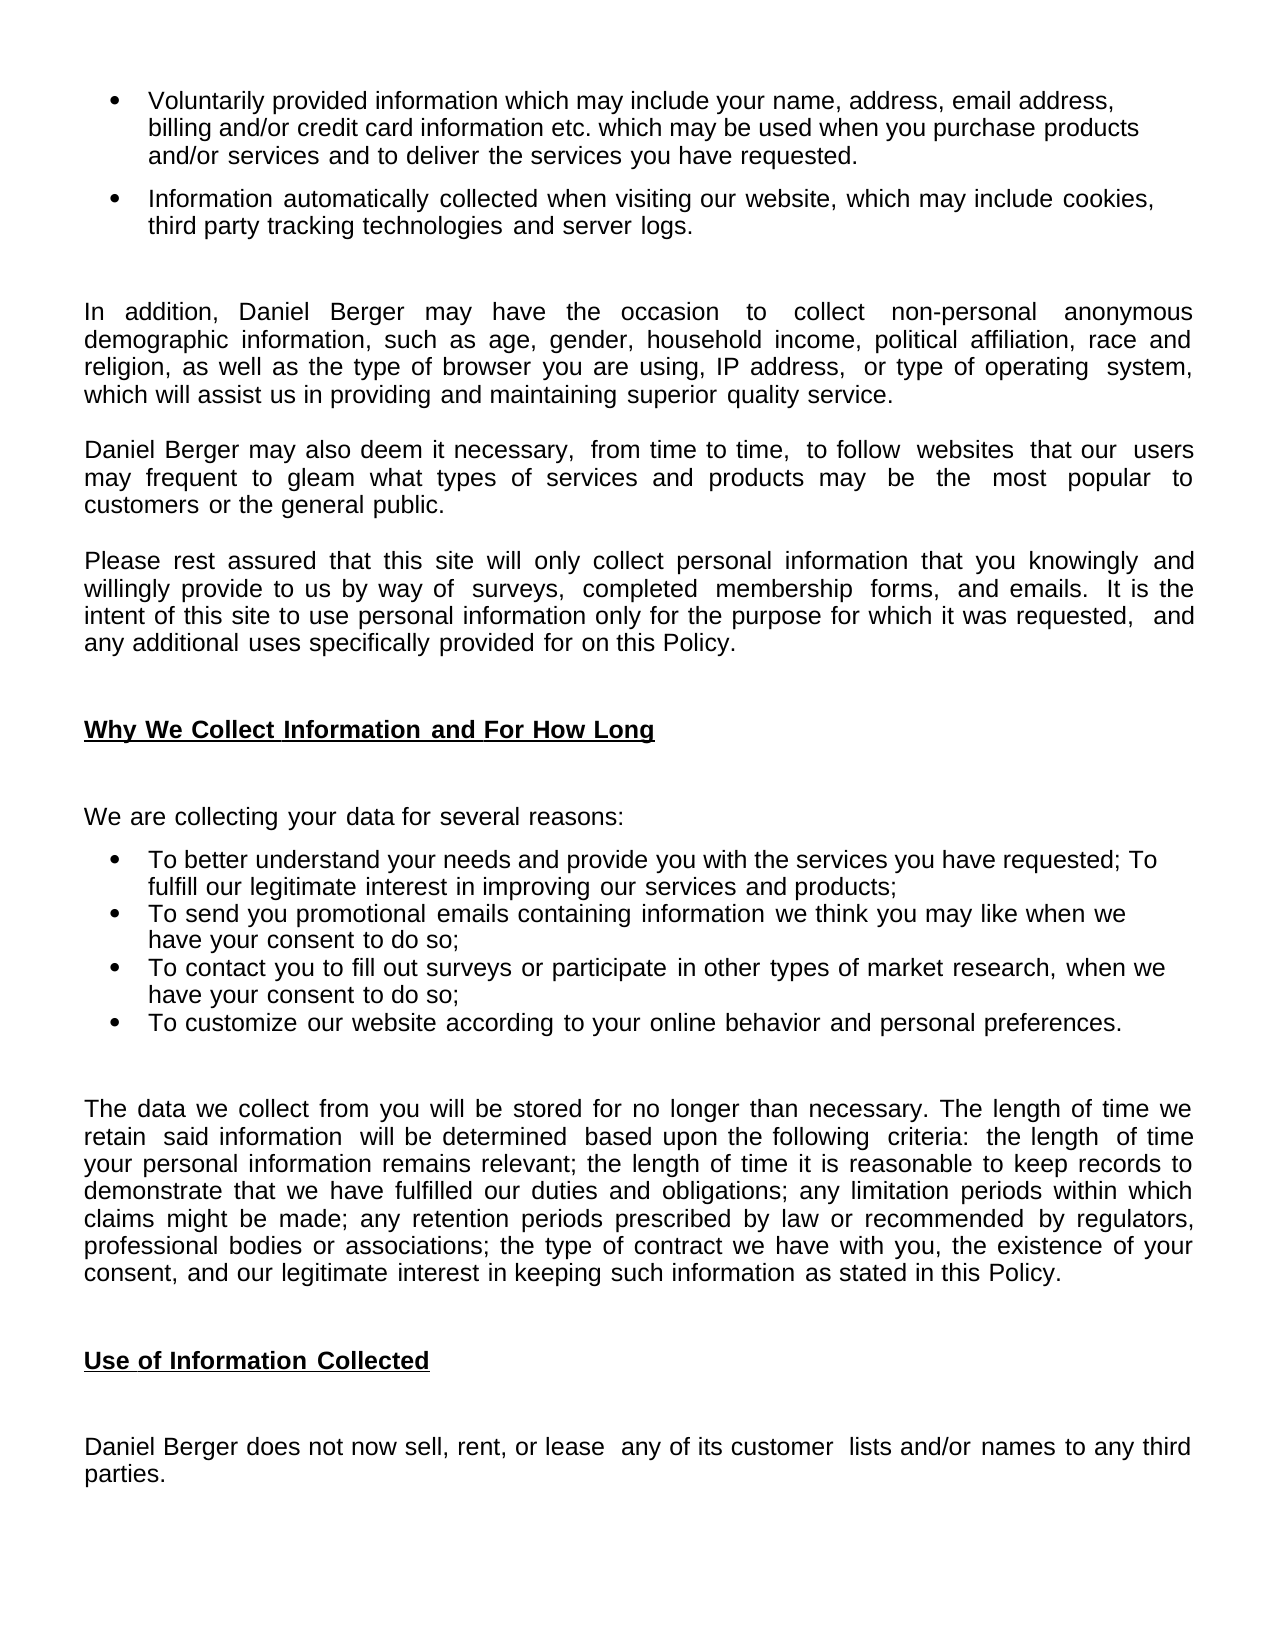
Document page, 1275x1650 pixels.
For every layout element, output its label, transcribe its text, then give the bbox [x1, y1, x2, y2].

text Daniel Berger may also deem it necessary, from time to time, to follow websites that our users may frequent to gleam what types of services and products may be the most popular to customers or the general public. [84, 437, 1194, 519]
text Please rest assured that this site will only collect personal information that you knowingly and willingly provide to us by way of surveys, completed membership forms, and emails. It is the intent of this site to use personal information only for the purpose for which it was requested, and any additional uses specifically provided for on this Policy. [84, 548, 1195, 657]
list Information automatically collected when visiting our website, which may include cookies, third party tracking technologies and server logs. [110, 186, 1206, 239]
list To send you promotional emails containing information we think you may like when we have your consent to do so; [110, 901, 1166, 954]
subtitle Why We Collect Information and For How Long [84, 715, 1206, 744]
list Voluntarily provided information which may include your name, address, email address, billing and/or credit card information etc. which may be used when you purchase products and/or services and to deliver the services you have requested. [110, 87, 1166, 169]
list To better understand your needs and provide you with the services you have requested; To fulfill our legitimate interest in improving our services and products; [110, 847, 1166, 900]
text In addition, Daniel Berger may have the occasion to collect non-personal anonymous demographic information, such as age, gender, household income, political affiliation, race and religion, as well as the type of browser you are using, IP address, or type of operating system, which will assist us in providing and maintaining superior quality service. [84, 299, 1193, 408]
text Daniel Berger does not now sell, rent, or lease any of its customer lists and/or names to any third parties. [84, 1433, 1192, 1488]
list To customize our website according to your online behavior and personal preferences. [110, 1009, 1206, 1037]
subtitle Use of Information Collected [84, 1346, 1206, 1374]
list To contact you to fill out surveys or participate in other types of market research, when we have your consent to do so; [110, 954, 1206, 1009]
text The data we collect from you will be stored for no longer than necessary. The length of time we retain said information will be determined based upon the following criteria: the length of time your personal information remains relevant; the length of time it is reasonable to keep records to demonstrate that we have fulfilled our duties and obligations; any limitation periods within which claims might be made; any retention periods prescribed by law or recommended by regulators, professional bodies or associations; the type of contract we have with you, the existence of your consent, and our legitimate interest in keeping such information as stated in this Policy. [84, 1096, 1195, 1287]
text We are collecting your data for several reasons: [84, 802, 1206, 831]
